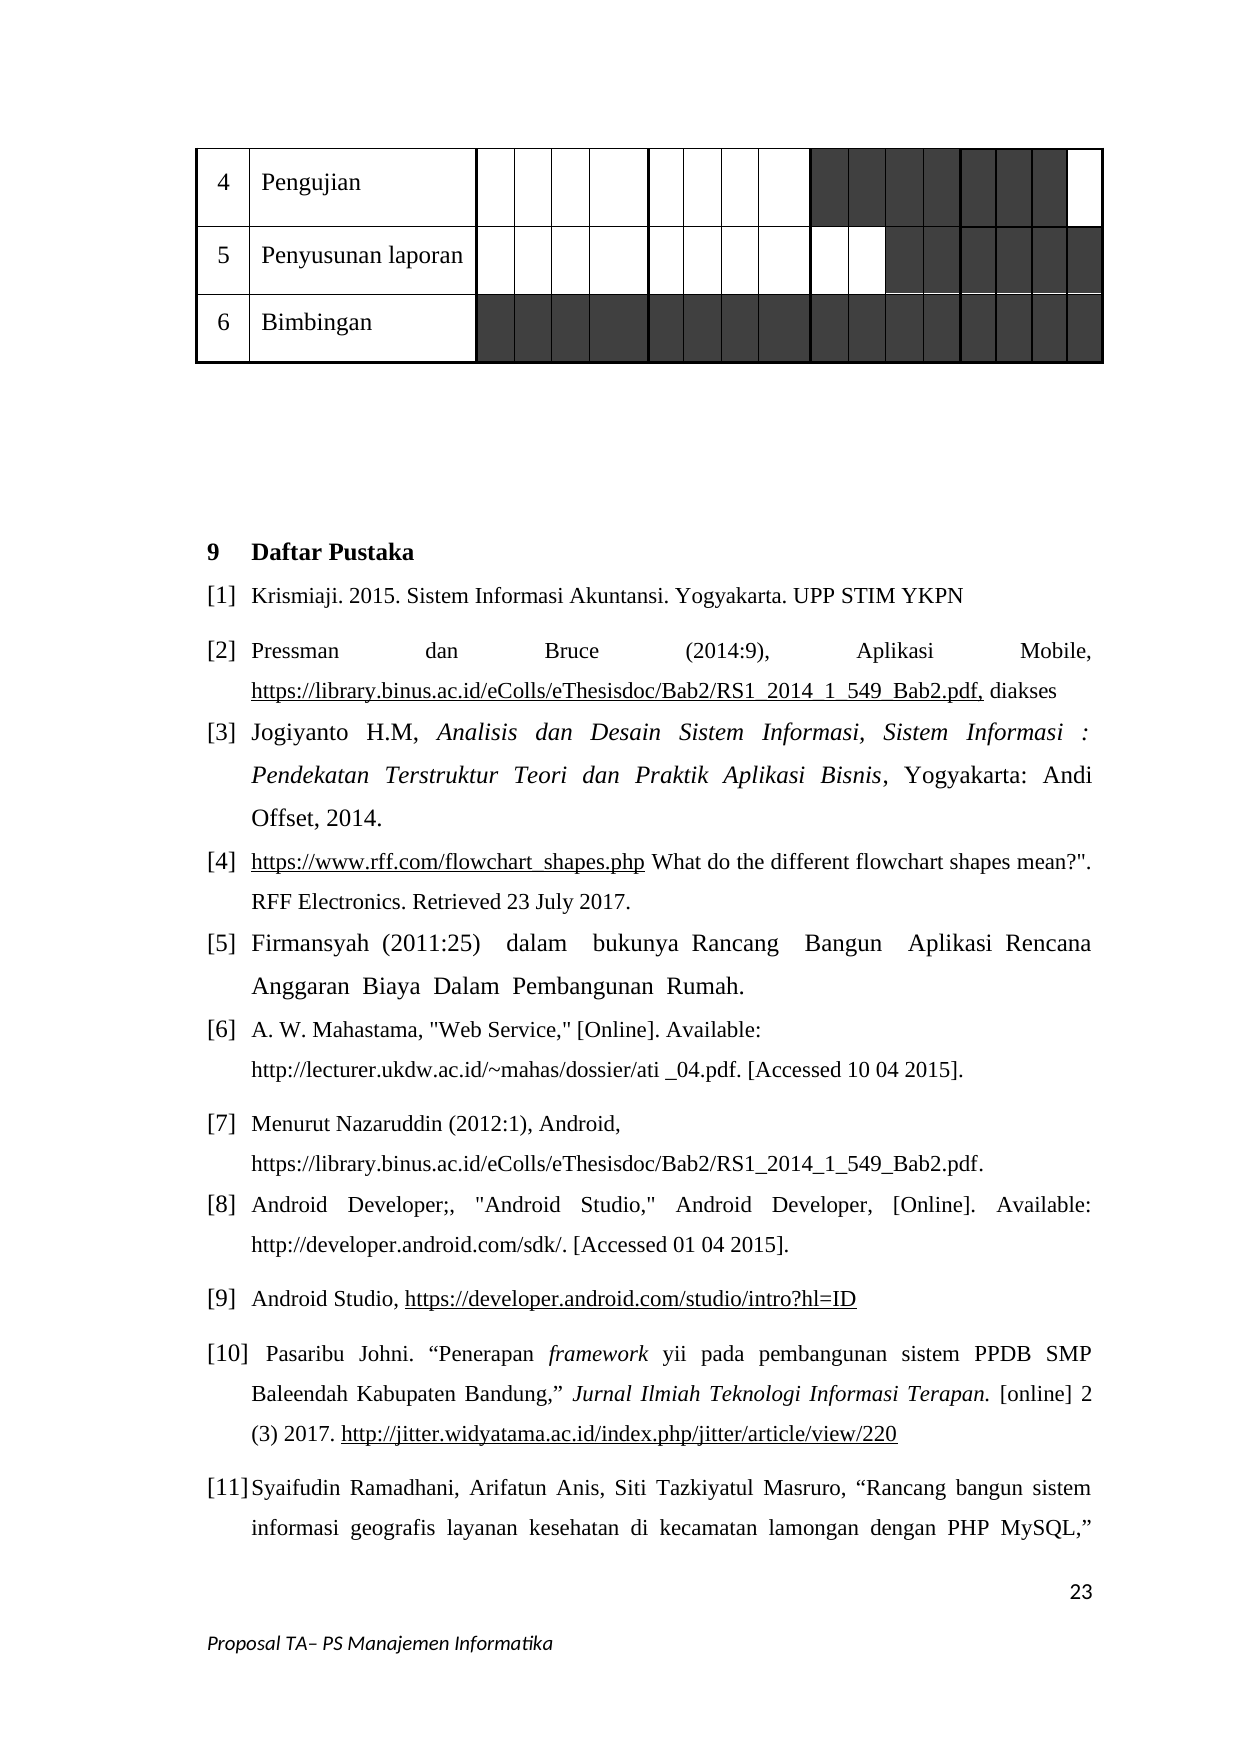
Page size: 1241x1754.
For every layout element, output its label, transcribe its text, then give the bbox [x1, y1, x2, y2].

table_cell [962, 150, 995, 226]
list https://www.rff.com/flowchart_shapes.php What do the different flowchart shapes mean?". RFF Electronics. Retrieved 23 July 2017. [207, 846, 1092, 914]
list Android Developer;, "Android Studio," Android Developer, [Online]. Available: http://developer.android.com/sdk/. [Accessed 01 04 2015]. [207, 1189, 1092, 1257]
table_cell Pengujian [250, 149, 475, 226]
list Jogiyanto H.M, Analisis dan Desain Sistem Informasi, Sistem Informasi : Pendekatan Terstruktur Teori dan Praktik Aplikasi Bisnis, Yogyakarta: Andi Offset, 2014. [207, 717, 1092, 832]
table_cell [962, 295, 995, 361]
table_cell [997, 150, 1031, 226]
table_cell [515, 295, 551, 361]
list Android Studio, https://developer.android.com/studio/intro?hl=ID [207, 1283, 1092, 1312]
table_cell [812, 227, 848, 293]
table_cell [590, 227, 647, 293]
table_cell [552, 227, 589, 293]
table_cell [997, 295, 1031, 361]
table_cell [478, 227, 514, 293]
table_cell 5 [198, 227, 249, 293]
table_cell [515, 227, 551, 293]
table_cell [924, 227, 959, 293]
table_cell [1033, 150, 1066, 226]
table_cell [759, 227, 809, 293]
table_cell [478, 295, 514, 361]
list Menurut Nazaruddin (2012:1), Android, https://library.binus.ac.id/eColls/eThesisdoc/Bab2/RS1_2014_1_549_Bab2.pdf. [207, 1108, 1092, 1176]
table_cell [924, 149, 959, 226]
table_cell [478, 149, 514, 226]
table_cell [812, 149, 848, 226]
list Krismiaji. 2015. Sistem Informasi Akuntansi. Yogyakarta. UPP STIM YKPN [207, 580, 1092, 609]
table_cell [812, 295, 848, 361]
table_cell [650, 227, 683, 293]
table_cell [552, 295, 589, 361]
table_cell [650, 149, 683, 226]
table_cell [684, 227, 721, 293]
table_cell [722, 227, 758, 293]
table_cell [722, 149, 758, 226]
table_cell [650, 295, 683, 361]
list Daftar Pustaka [207, 537, 1092, 566]
table_cell [997, 228, 1031, 293]
table_cell [759, 295, 809, 361]
table_cell [1068, 228, 1101, 293]
list Pressman dan Bruce (2014:9), Aplikasi Mobile, https://library.binus.ac.id/eColls/eThesisdoc/Bab2/RS1_2014_1_549_Bab2.pdf, diakses [207, 636, 1092, 704]
table_cell Bimbingan [250, 295, 475, 361]
table_cell [886, 295, 923, 361]
table_cell 4 [198, 149, 249, 226]
table_cell [924, 295, 959, 361]
table_cell [886, 149, 923, 226]
list Firmansyah (2011:25) dalam bukunya Rancang Bangun Aplikasi Rencana Anggaran Biaya Dalam Pembangunan Rumah. [207, 928, 1092, 999]
table_cell [886, 227, 923, 293]
table_cell [684, 295, 721, 361]
table_cell [1033, 295, 1066, 361]
table_cell [849, 149, 885, 226]
table_cell 6 [198, 295, 249, 361]
table_cell [722, 295, 758, 361]
table_cell [1033, 228, 1066, 293]
table_cell [849, 295, 885, 361]
list Pasaribu Johni. “Penerapan framework yii pada pembangunan sistem PPDB SMP Baleendah Kabupaten Bandung,” Jurnal Ilmiah Teknologi Informasi Terapan. [online] 2 (3) 2017. http://jitter.widyatama.ac.id/index.php/jitter/article/view/220 [207, 1338, 1092, 1446]
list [207, 1472, 1092, 1540]
table_cell [552, 149, 589, 226]
table_cell [515, 149, 551, 226]
table_cell [849, 227, 885, 293]
table_cell Penyusunan laporan [250, 227, 475, 293]
table_cell [962, 228, 995, 293]
table_cell [590, 149, 647, 226]
table_cell [684, 149, 721, 226]
table_cell [1068, 295, 1101, 361]
table_cell [590, 295, 647, 361]
table_cell [759, 149, 809, 226]
list A. W. Mahastama, "Web Service," [Online]. Available: http://lecturer.ukdw.ac.id/~mahas/dossier/ati _04.pdf. [Accessed 10 04 2015]. [207, 1014, 1092, 1082]
table_cell [1068, 150, 1101, 226]
